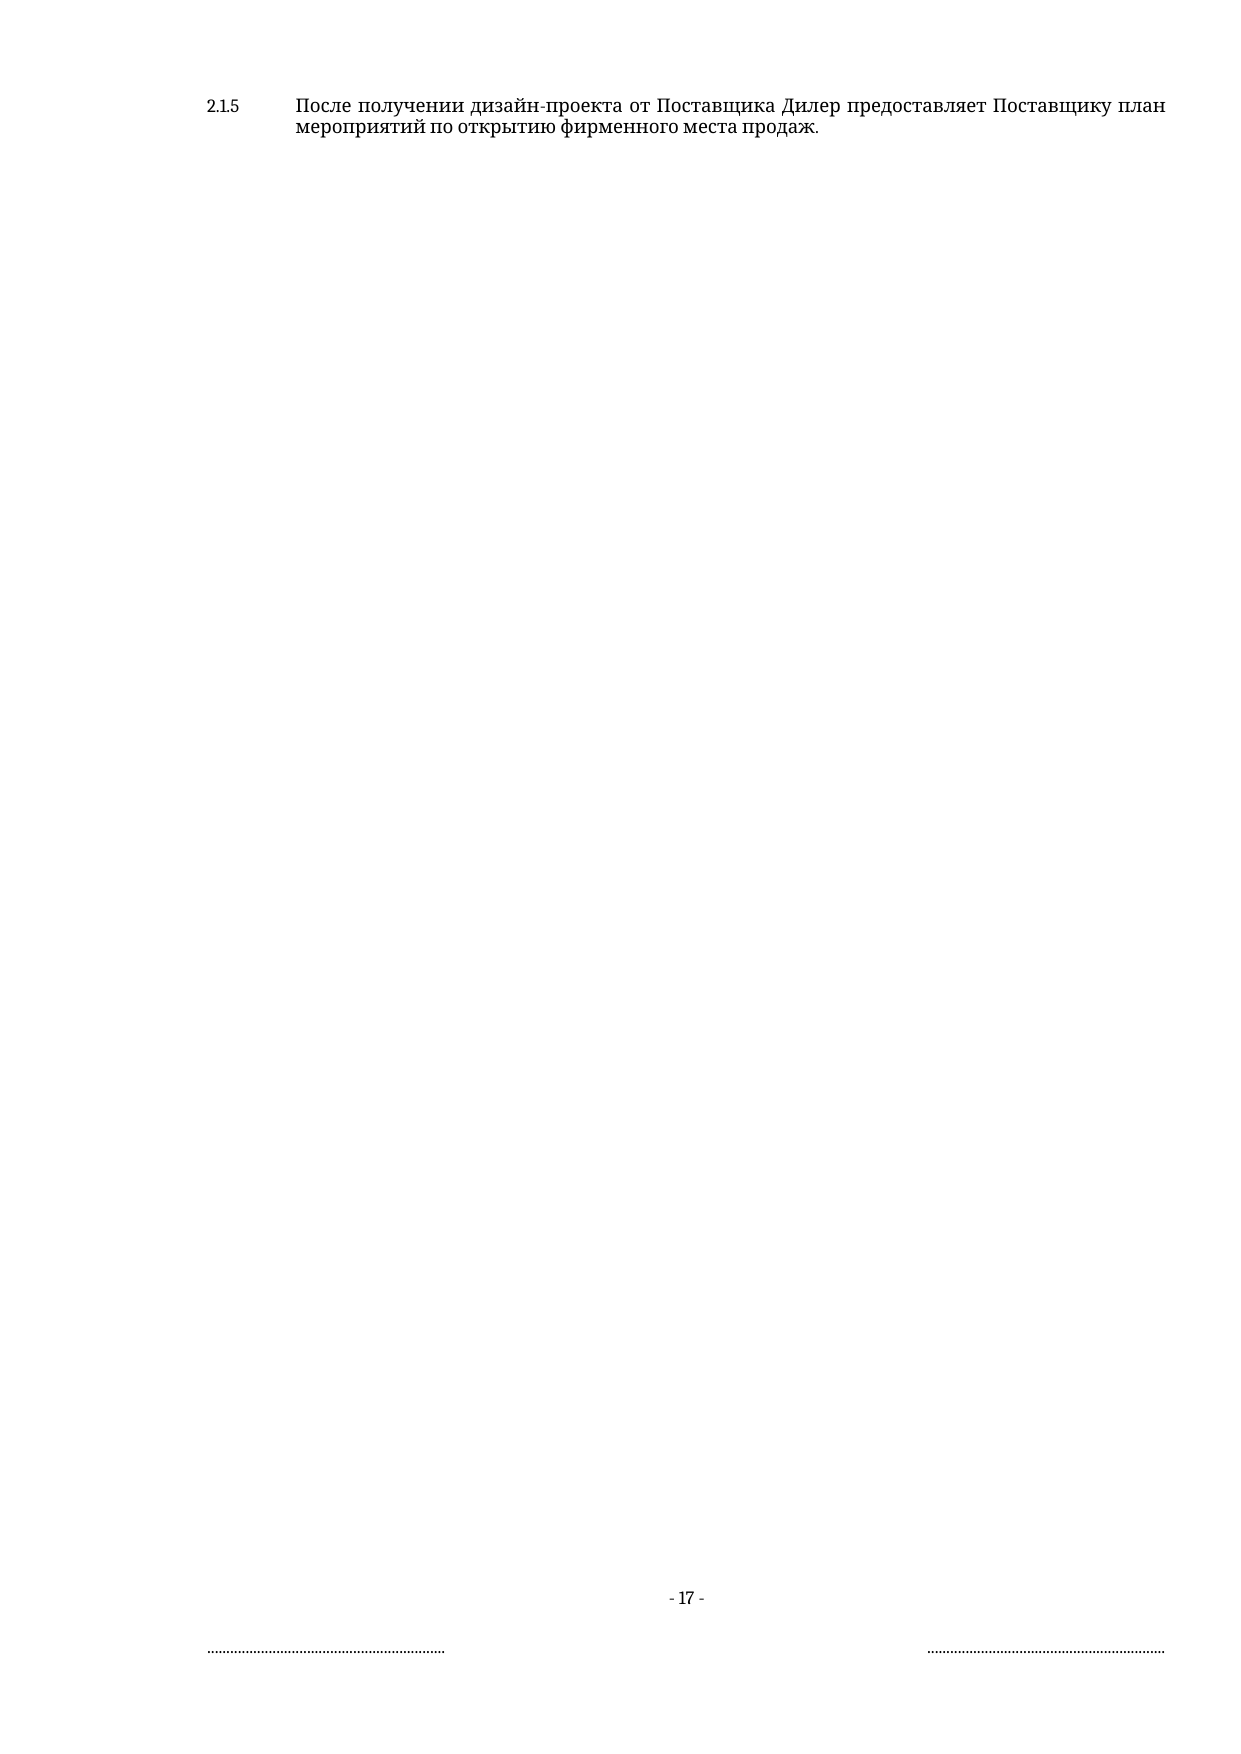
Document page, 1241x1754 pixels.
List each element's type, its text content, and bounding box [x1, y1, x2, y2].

subtitle После получении дизайн-проекта от Поставщика Дилер предоставляет Поставщику план мероприятий по открытию фирменного места продаж. [207, 95, 1166, 138]
